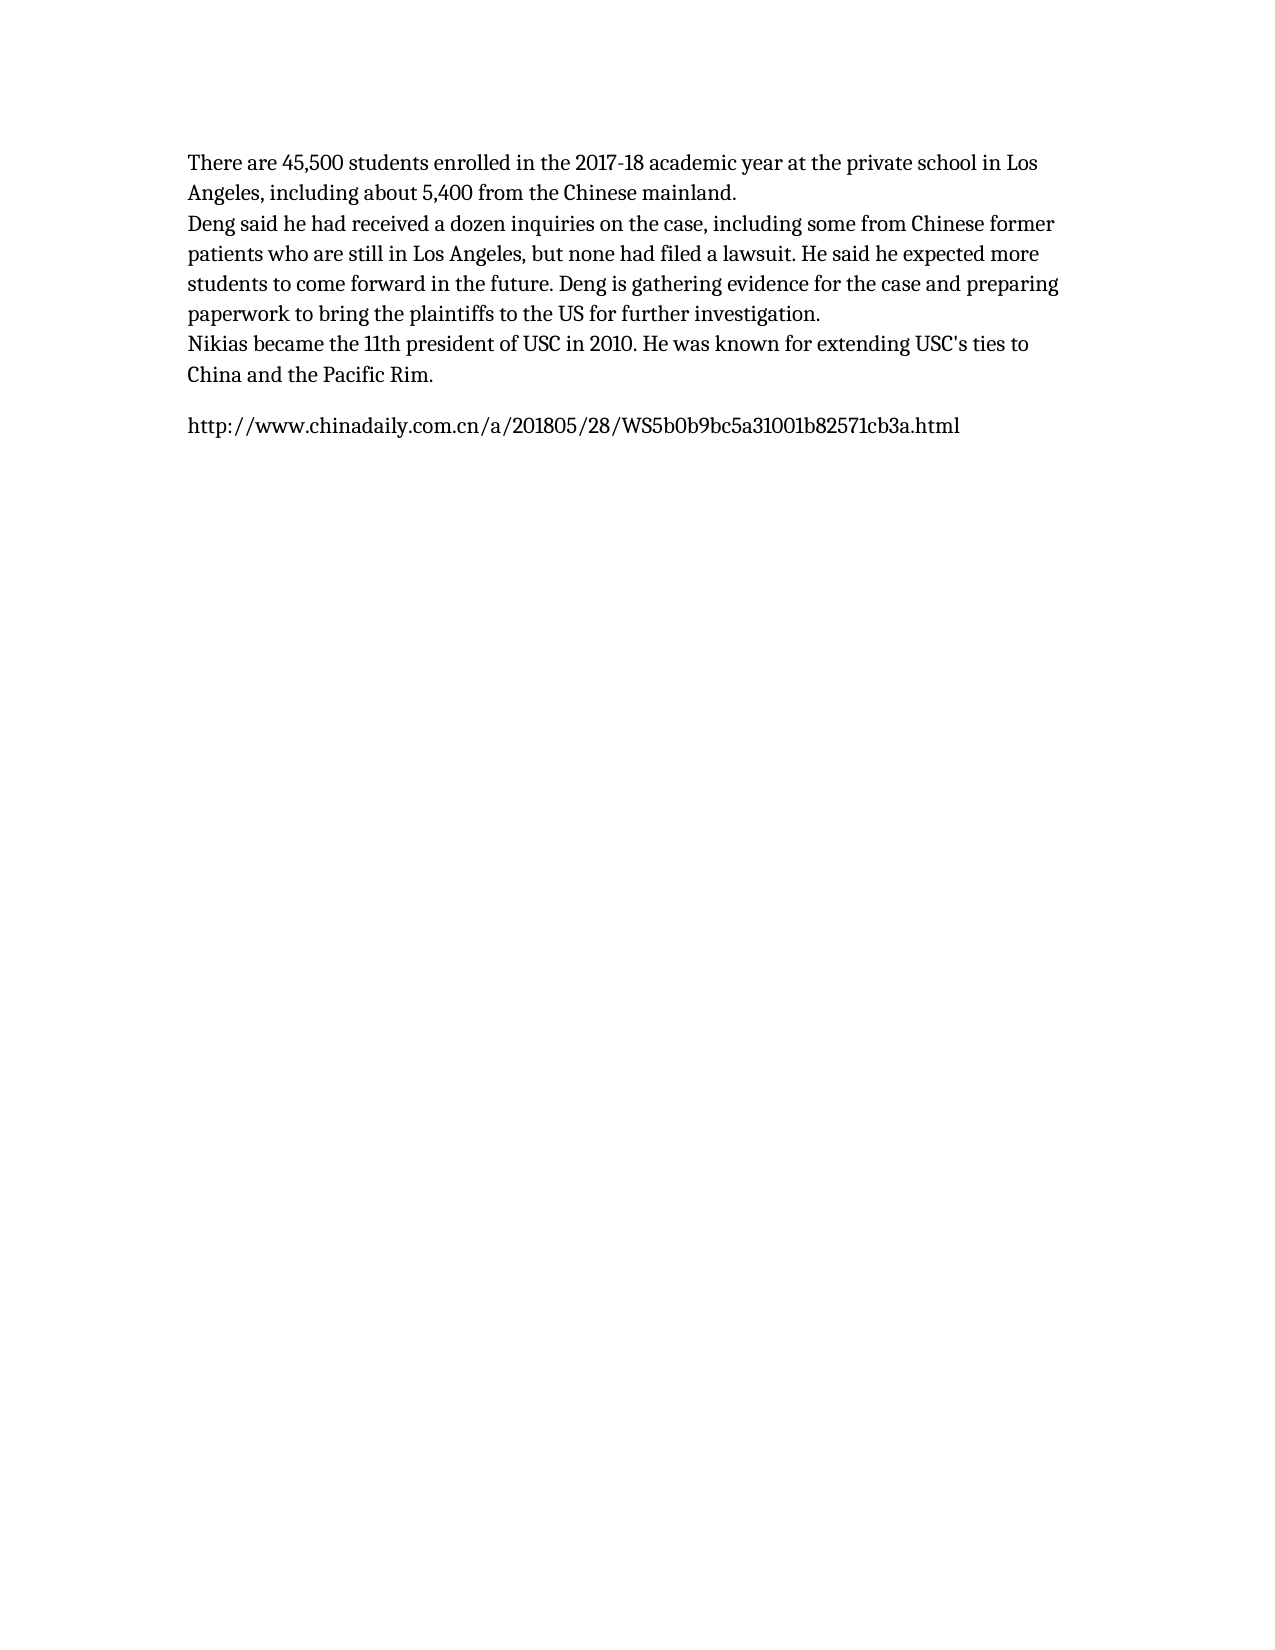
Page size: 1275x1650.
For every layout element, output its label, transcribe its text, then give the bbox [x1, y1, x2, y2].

text http://www.chinadaily.com.cn/a/201805/28/WS5b0b9bc5a31001b82571cb3a.html [187, 412, 1087, 439]
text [187, 150, 1087, 388]
